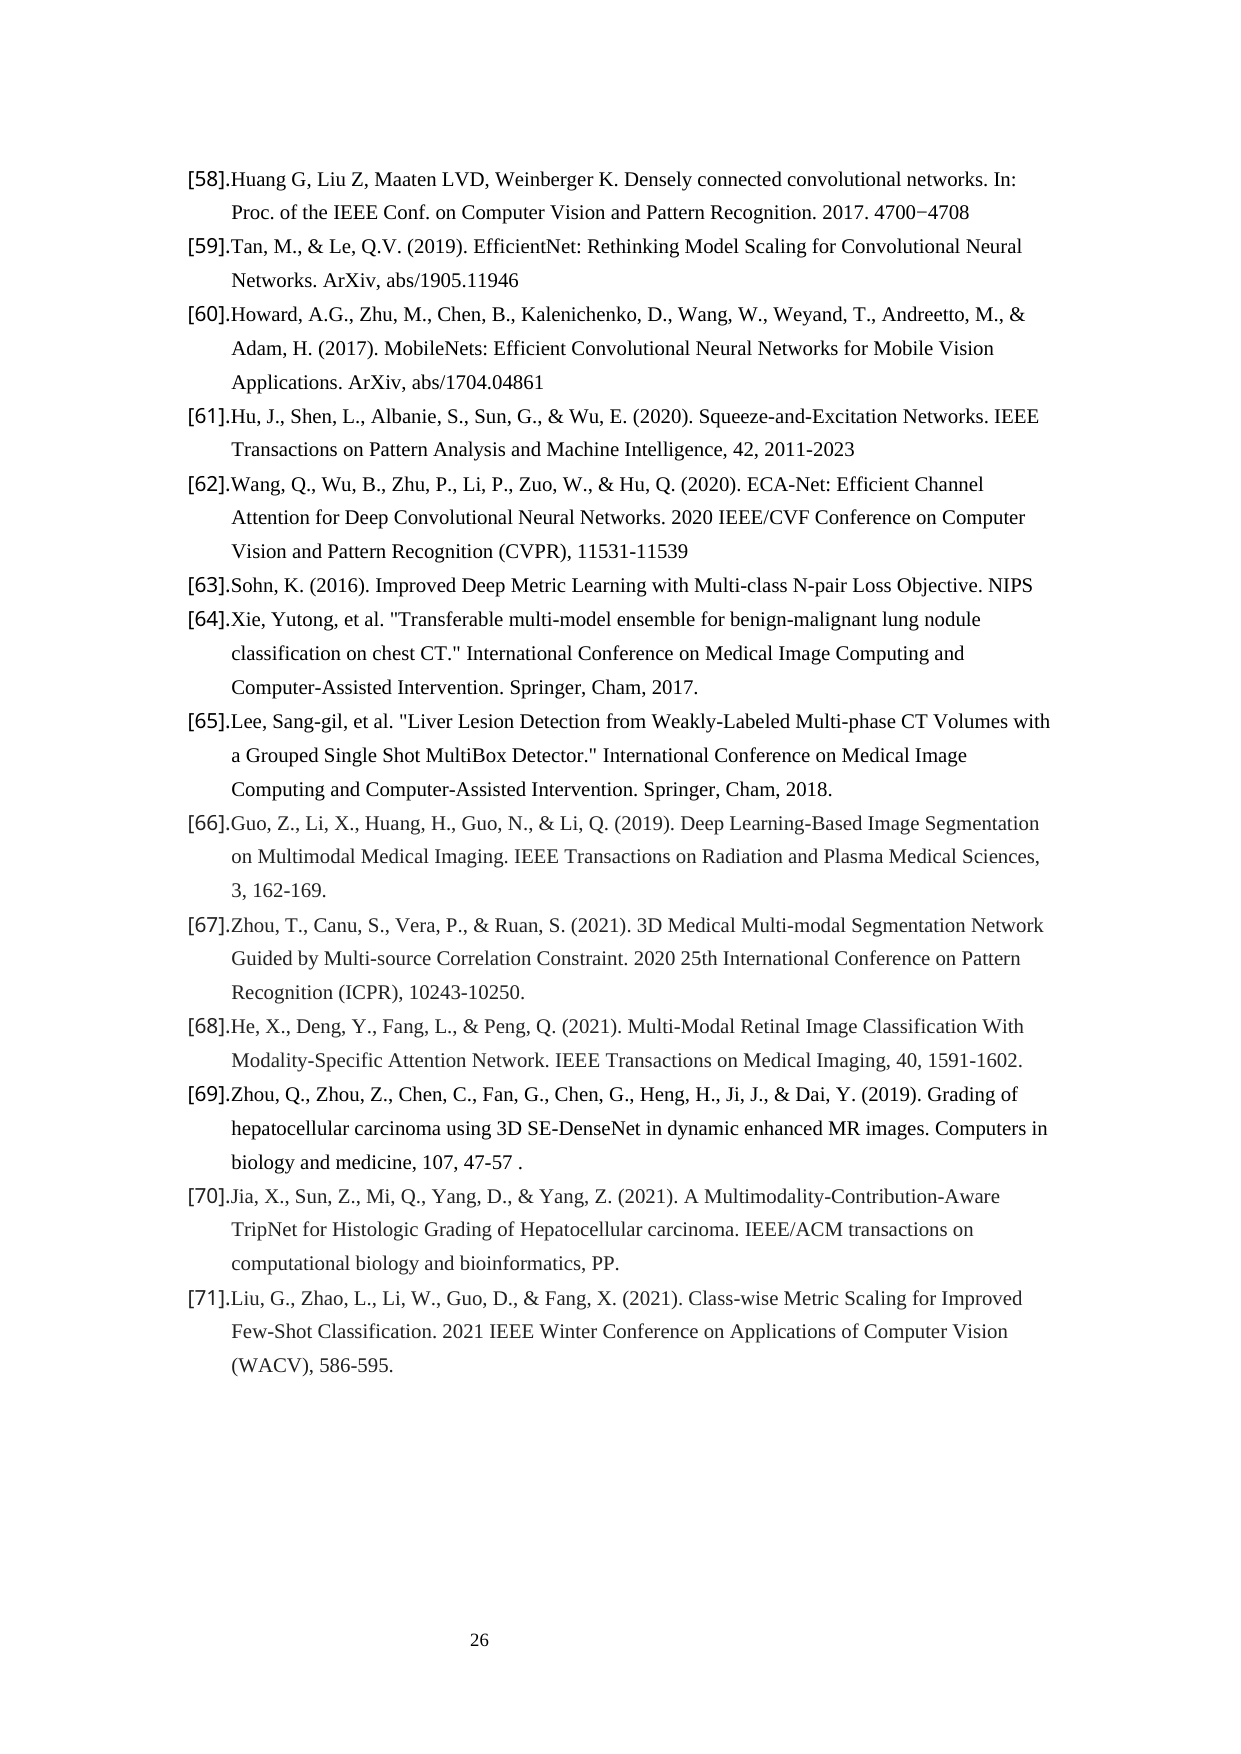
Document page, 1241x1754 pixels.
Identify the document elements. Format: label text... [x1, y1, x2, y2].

list Jia, X., Sun, Z., Mi, Q., Yang, D., & Yang, Z. (2021). A Multimodality-Contribution-Aware TripNet for Histologic Grading of Hepatocellular carcinoma. IEEE/ACM transactions on computational biology and bioinformatics, PP. [187, 1179, 1053, 1280]
list He, X., Deng, Y., Fang, L., & Peng, Q. (2021). Multi-Modal Retinal Image Classification With Modality-Specific Attention Network. IEEE Transactions on Medical Imaging, 40, 1591-1602. [187, 1009, 1053, 1076]
list Zhou, Q., Zhou, Z., Chen, C., Fan, G., Chen, G., Heng, H., Ji, J., & Dai, Y. (2019). Grading of hepatocellular carcinoma using 3D SE-DenseNet in dynamic enhanced MR images. Computers in biology and medicine, 107, 47-57 . [187, 1077, 1053, 1178]
list Hu, J., Shen, L., Albanie, S., Sun, G., & Wu, E. (2020). Squeeze-and-Excitation Networks. IEEE Transactions on Pattern Analysis and Machine Intelligence, 42, 2011-2023 [187, 399, 1053, 466]
list Sohn, K. (2016). Improved Deep Metric Learning with Multi-class N-pair Loss Objective. NIPS [187, 569, 1053, 601]
list Lee, Sang-gil, et al. "Liver Lesion Detection from Weakly-Labeled Multi-phase CT Volumes with a Grouped Single Shot MultiBox Detector." International Conference on Medical Image Computing and Computer-Assisted Intervention. Springer, Cham, 2018. [187, 704, 1053, 805]
list Howard, A.G., Zhu, M., Chen, B., Kalenichenko, D., Wang, W., Weyand, T., Andreetto, M., & Adam, H. (2017). MobileNets: Efficient Convolutional Neural Networks for Mobile Vision Applications. ArXiv, abs/1704.04861 [187, 297, 1053, 398]
list Xie, Yutong, et al. "Transferable multi-model ensemble for benign-malignant lung nodule classification on chest CT." International Conference on Medical Image Computing and Computer-Assisted Intervention. Springer, Cham, 2017. [187, 602, 1053, 703]
list Huang G, Liu Z, Maaten LVD, Weinberger K. Densely connected convolutional networks. In: Proc. of the IEEE Conf. on Computer Vision and Pattern Recognition. 2017. 4700−4708 [187, 162, 1053, 228]
list Guo, Z., Li, X., Huang, H., Guo, N., & Li, Q. (2019). Deep Learning-Based Image Segmentation on Multimodal Medical Imaging. IEEE Transactions on Radiation and Plasma Medical Sciences, 3, 162-169. [187, 806, 1053, 907]
list Liu, G., Zhao, L., Li, W., Guo, D., & Fang, X. (2021). Class-wise Metric Scaling for Improved Few-Shot Classification. 2021 IEEE Winter Conference on Applications of Computer Vision (WACV), 586-595. [187, 1281, 1053, 1381]
list Zhou, T., Canu, S., Vera, P., & Ruan, S. (2021). 3D Medical Multi-modal Segmentation Network Guided by Multi-source Correlation Constraint. 2020 25th International Conference on Pattern Recognition (ICPR), 10243-10250. [187, 908, 1053, 1008]
list Tan, M., & Le, Q.V. (2019). EfficientNet: Rethinking Model Scaling for Convolutional Neural Networks. ArXiv, abs/1905.11946 [187, 230, 1053, 296]
list Wang, Q., Wu, B., Zhu, P., Li, P., Zuo, W., & Hu, Q. (2020). ECA-Net: Efficient Channel Attention for Deep Convolutional Neural Networks. 2020 IEEE/CVF Conference on Computer Vision and Pattern Recognition (CVPR), 11531-11539 [187, 467, 1053, 567]
